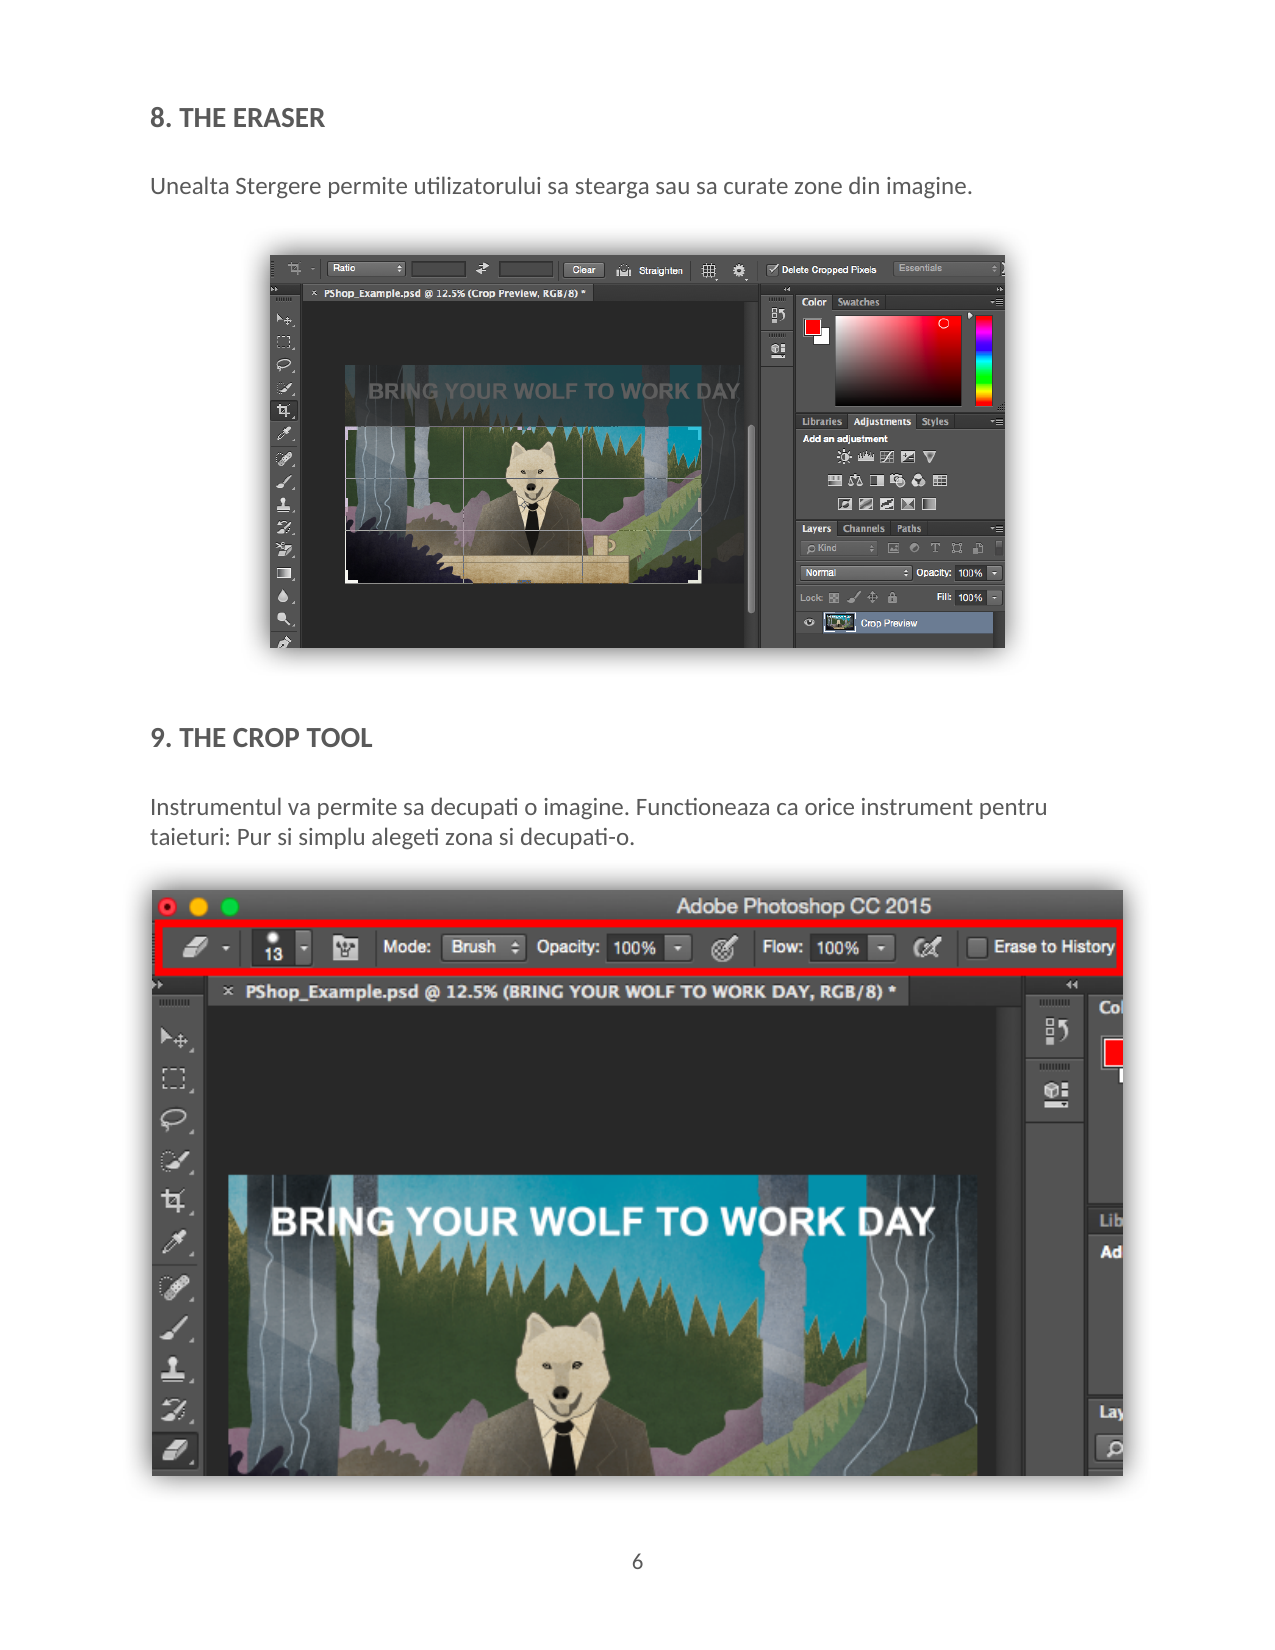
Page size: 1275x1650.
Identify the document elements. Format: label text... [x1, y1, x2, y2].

subtitle Unealta Stergere permite utilizatorului sa stearga sau sa curate zone din imagine. [150, 170, 1125, 201]
picture [270, 255, 1005, 648]
subtitle 9. The Crop Tool [150, 719, 1125, 755]
subtitle 8. The Eraser [150, 99, 1125, 134]
picture [152, 890, 1123, 1476]
subtitle Instrumentul va permite sa decupati o imagine. Functioneaza ca orice instrument pentru taieturi: Pur si simplu alegeti zona si decupati-o. [150, 791, 1125, 852]
